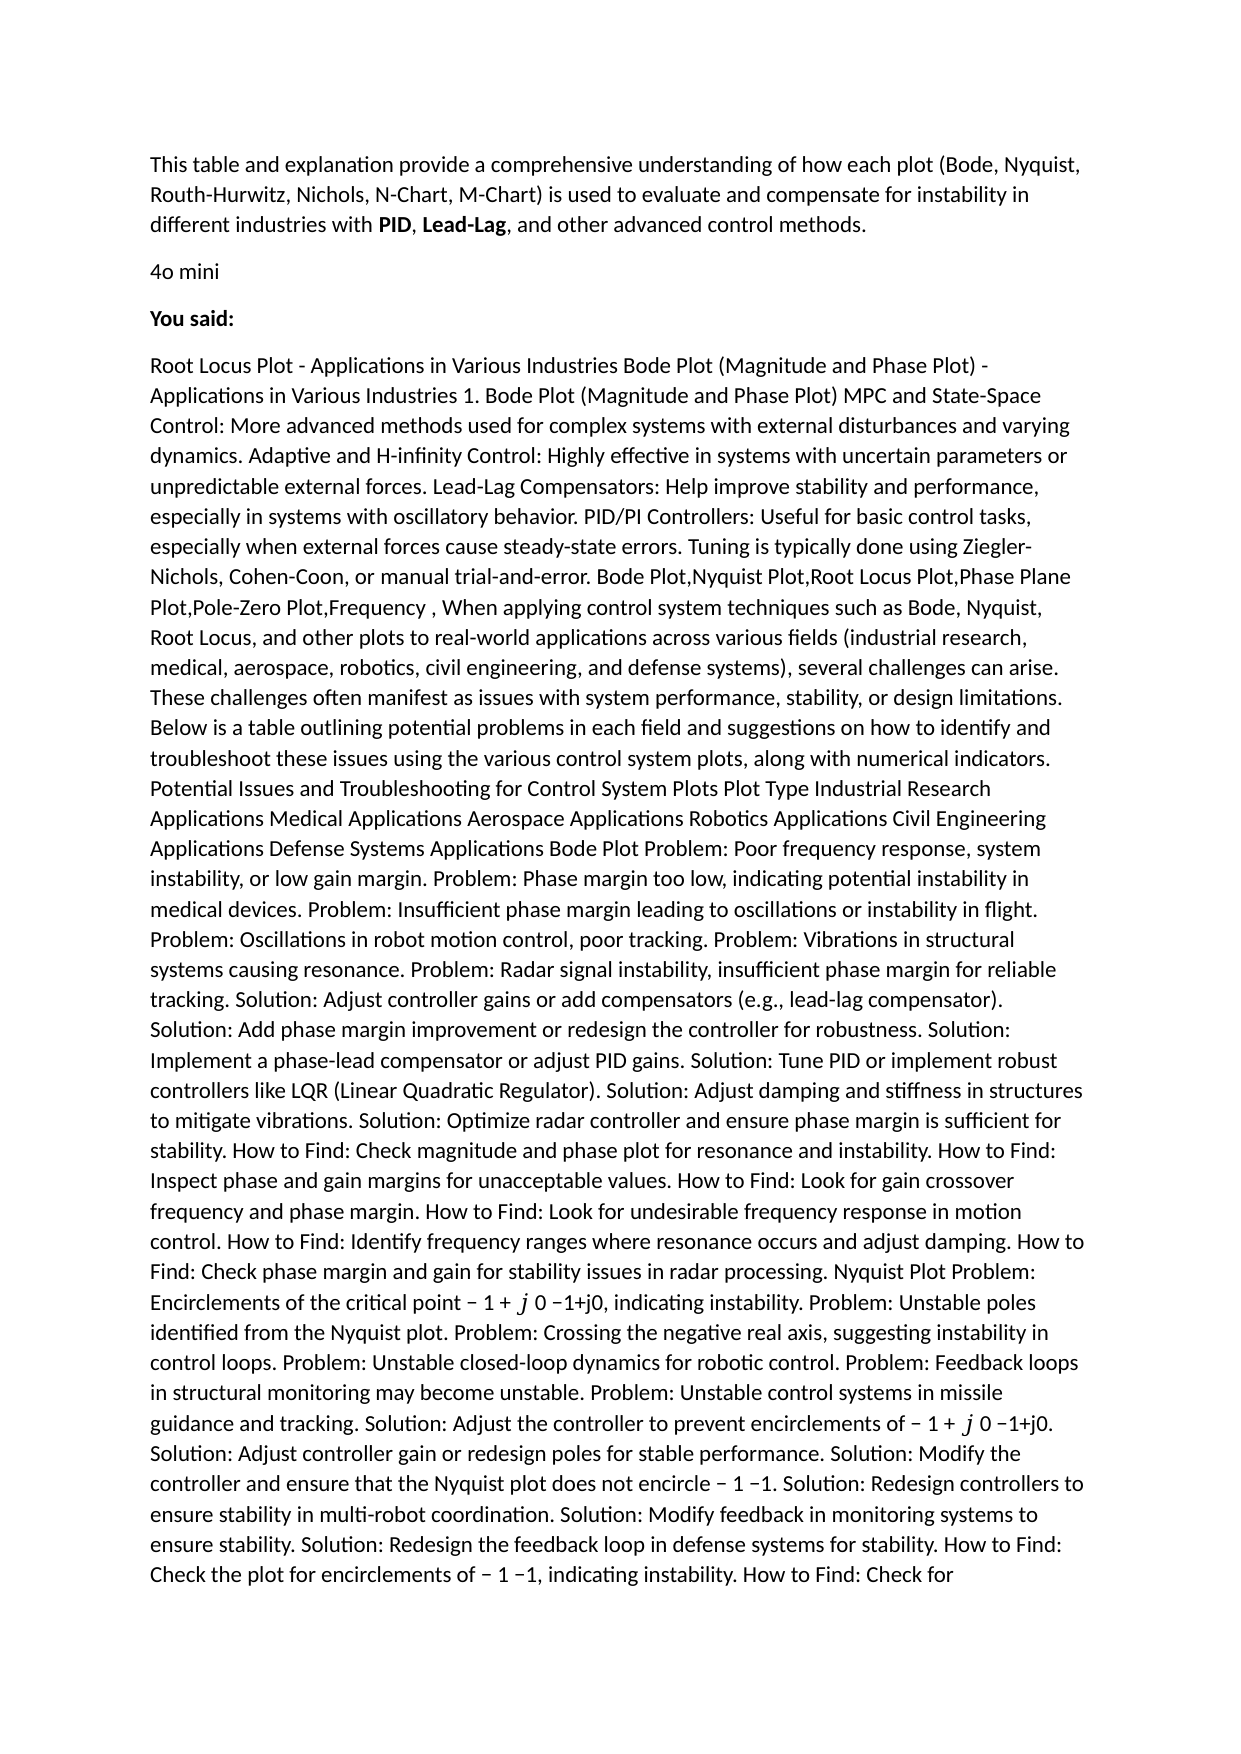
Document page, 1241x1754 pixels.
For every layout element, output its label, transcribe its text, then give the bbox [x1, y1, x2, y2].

text You said: [150, 304, 1090, 332]
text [150, 351, 1090, 1588]
text This table and explanation provide a comprehensive understanding of how each plot (Bode, Nyquist, Routh-Hurwitz, Nichols, N-Chart, M-Chart) is used to evaluate and compensate for instability in different industries with PID, Lead-Lag, and other advanced control methods. [150, 150, 1090, 238]
text 4o mini [150, 257, 1090, 285]
